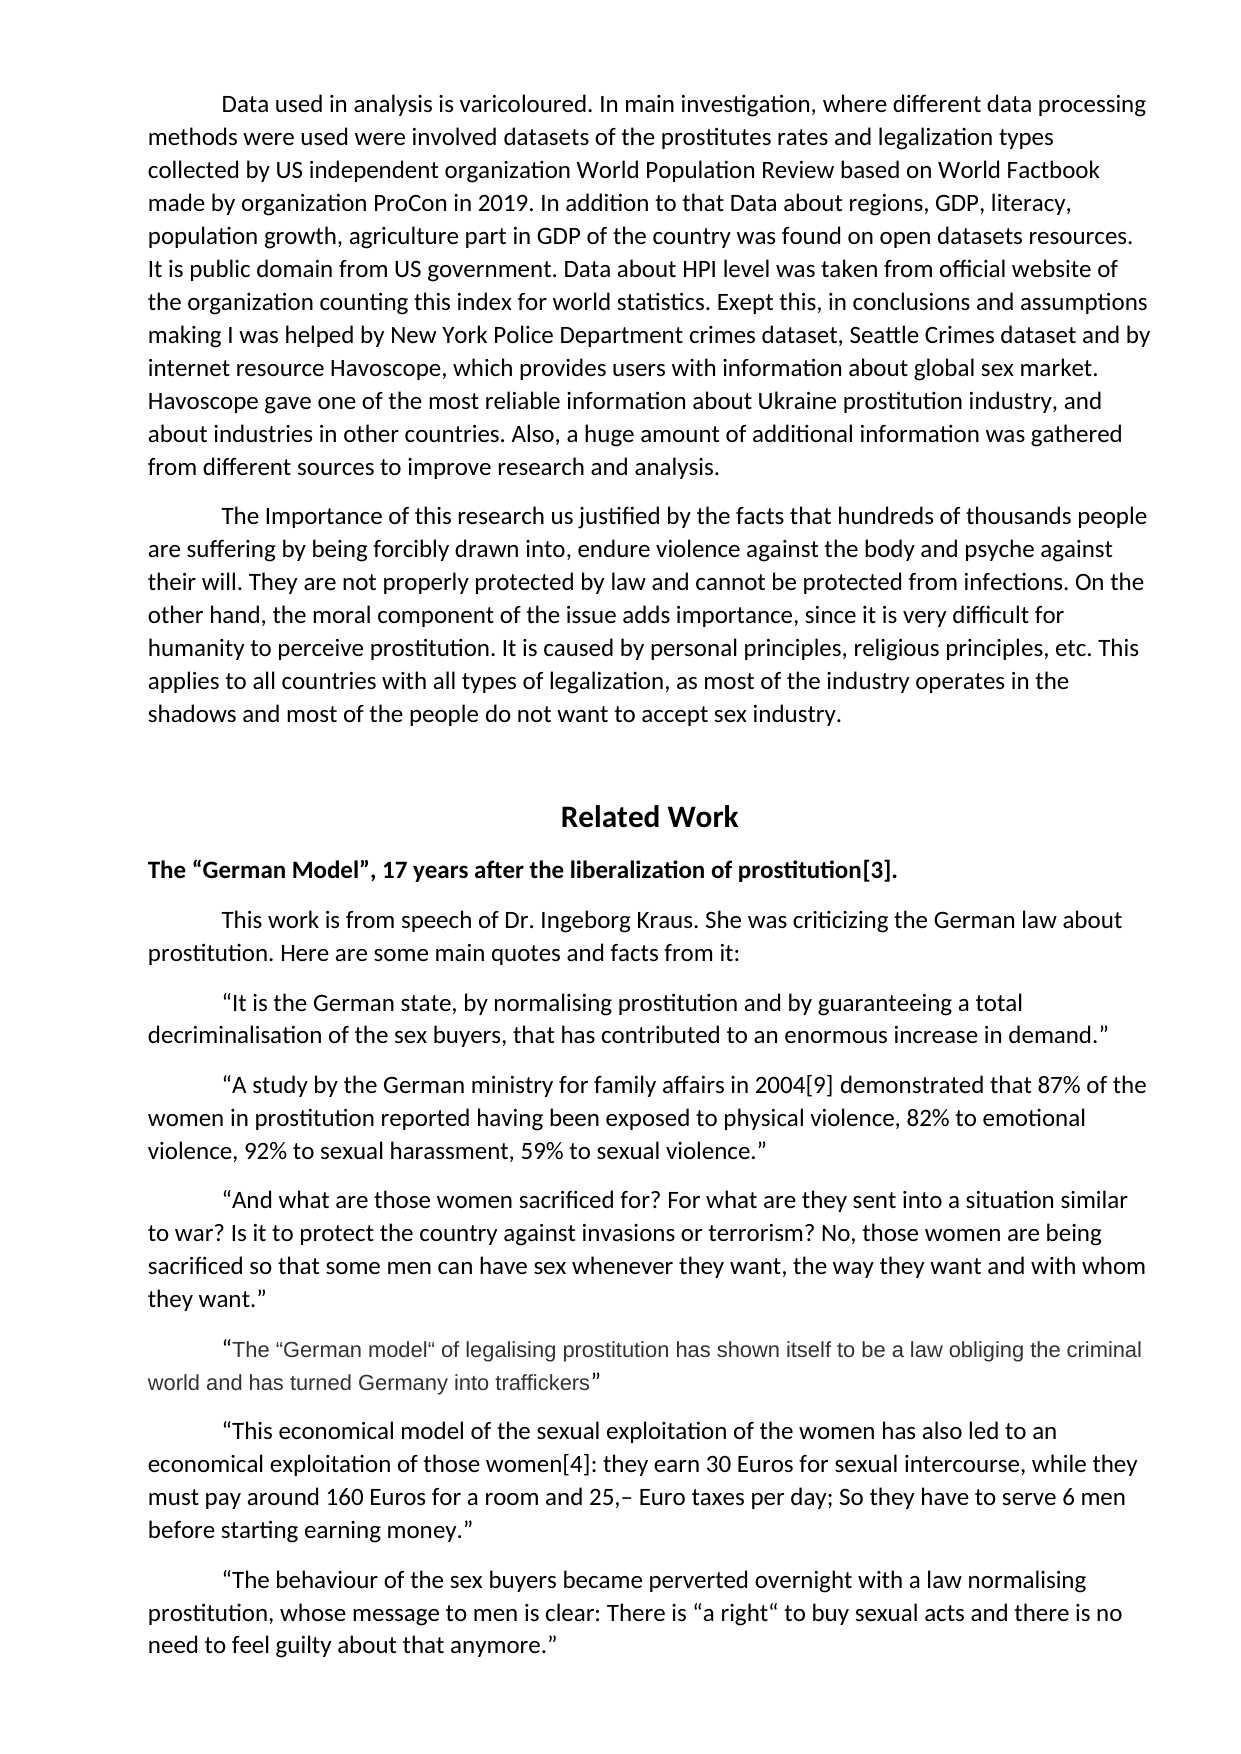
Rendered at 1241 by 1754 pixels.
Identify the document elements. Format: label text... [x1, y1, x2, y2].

text This work is from speech of Dr. Ingeborg Kraus. She was criticizing the German law about prostitution. Here are some main quotes and facts from it: [148, 904, 1152, 968]
text “And what are those women sacrificed for? For what are they sent into a situation similar to war? Is it to protect the country against invasions or terrorism? No, those women are being sacrificed so that some men can have sex whenever they want, the way they want and with whom they want.” [148, 1185, 1152, 1314]
text The Importance of this research us justified by the facts that hundreds of thousands people are suffering by being forcibly drawn into, endure violence against the body and psyche against their will. They are not properly protected by law and cannot be protected from infections. On the other hand, the moral component of the issue adds importance, since it is very difficult for humanity to perceive prostitution. It is caused by personal principles, religious principles, etc. This applies to all countries with all types of legalization, as most of the industry operates in the shadows and most of the people do not want to accept sex industry. [148, 500, 1152, 728]
text “This economical model of the sexual exploitation of the women has also led to an economical exploitation of those women[4]: they earn 30 Euros for sexual intercourse, while they must pay around 160 Euros for a room and 25,– Euro taxes per day; So they have to serve 6 men before starting earning money.” [148, 1416, 1152, 1545]
text “It is the German state, by normalising prostitution and by guaranteeing a total decriminalisation of the sex buyers, that has contributed to an enormous increase in demand.” [148, 987, 1152, 1050]
text “The behaviour of the sex buyers became perverted overnight with a law normalising prostitution, whose message to men is clear: There is “a right“ to buy sexual acts and there is no need to feel guilty about that anymore.” [148, 1564, 1152, 1660]
text “A study by the German ministry for family affairs in 2004[9] demonstrated that 87% of the women in prostitution reported having been exposed to physical violence, 82% to emotional violence, 92% to sexual harassment, 59% to sexual violence.” [148, 1069, 1152, 1166]
text Related Work [148, 797, 1152, 835]
text The “German Model”, 17 years after the liberalization of prostitution[3]. [148, 855, 1152, 885]
text “The “German model“ of legalising prostitution has shown itself to be a law obliging the criminal world and has turned Germany into traffickers” [148, 1333, 1152, 1396]
text Data used in analysis is varicoloured. In main investigation, where different data processing methods were used were involved datasets of the prostitutes rates and legalization types collected by US independent organization World Population Review based on World Factbook made by organization ProCon in 2019. In addition to that Data about regions, GDP, literacy, population growth, agriculture part in GDP of the country was found on open datasets resources. It is public domain from US government. Data about HPI level was taken from official website of the organization counting this index for world statistics. Exept this, in conclusions and assumptions making I was helped by New York Police Department crimes dataset, Seattle Crimes dataset and by internet resource Havoscope, which provides users with information about global sex market. Havoscope gave one of the most reliable information about Ukraine prostitution industry, and about industries in other countries. Also, a huge amount of additional information was gathered from different sources to improve research and analysis. [148, 88, 1152, 481]
